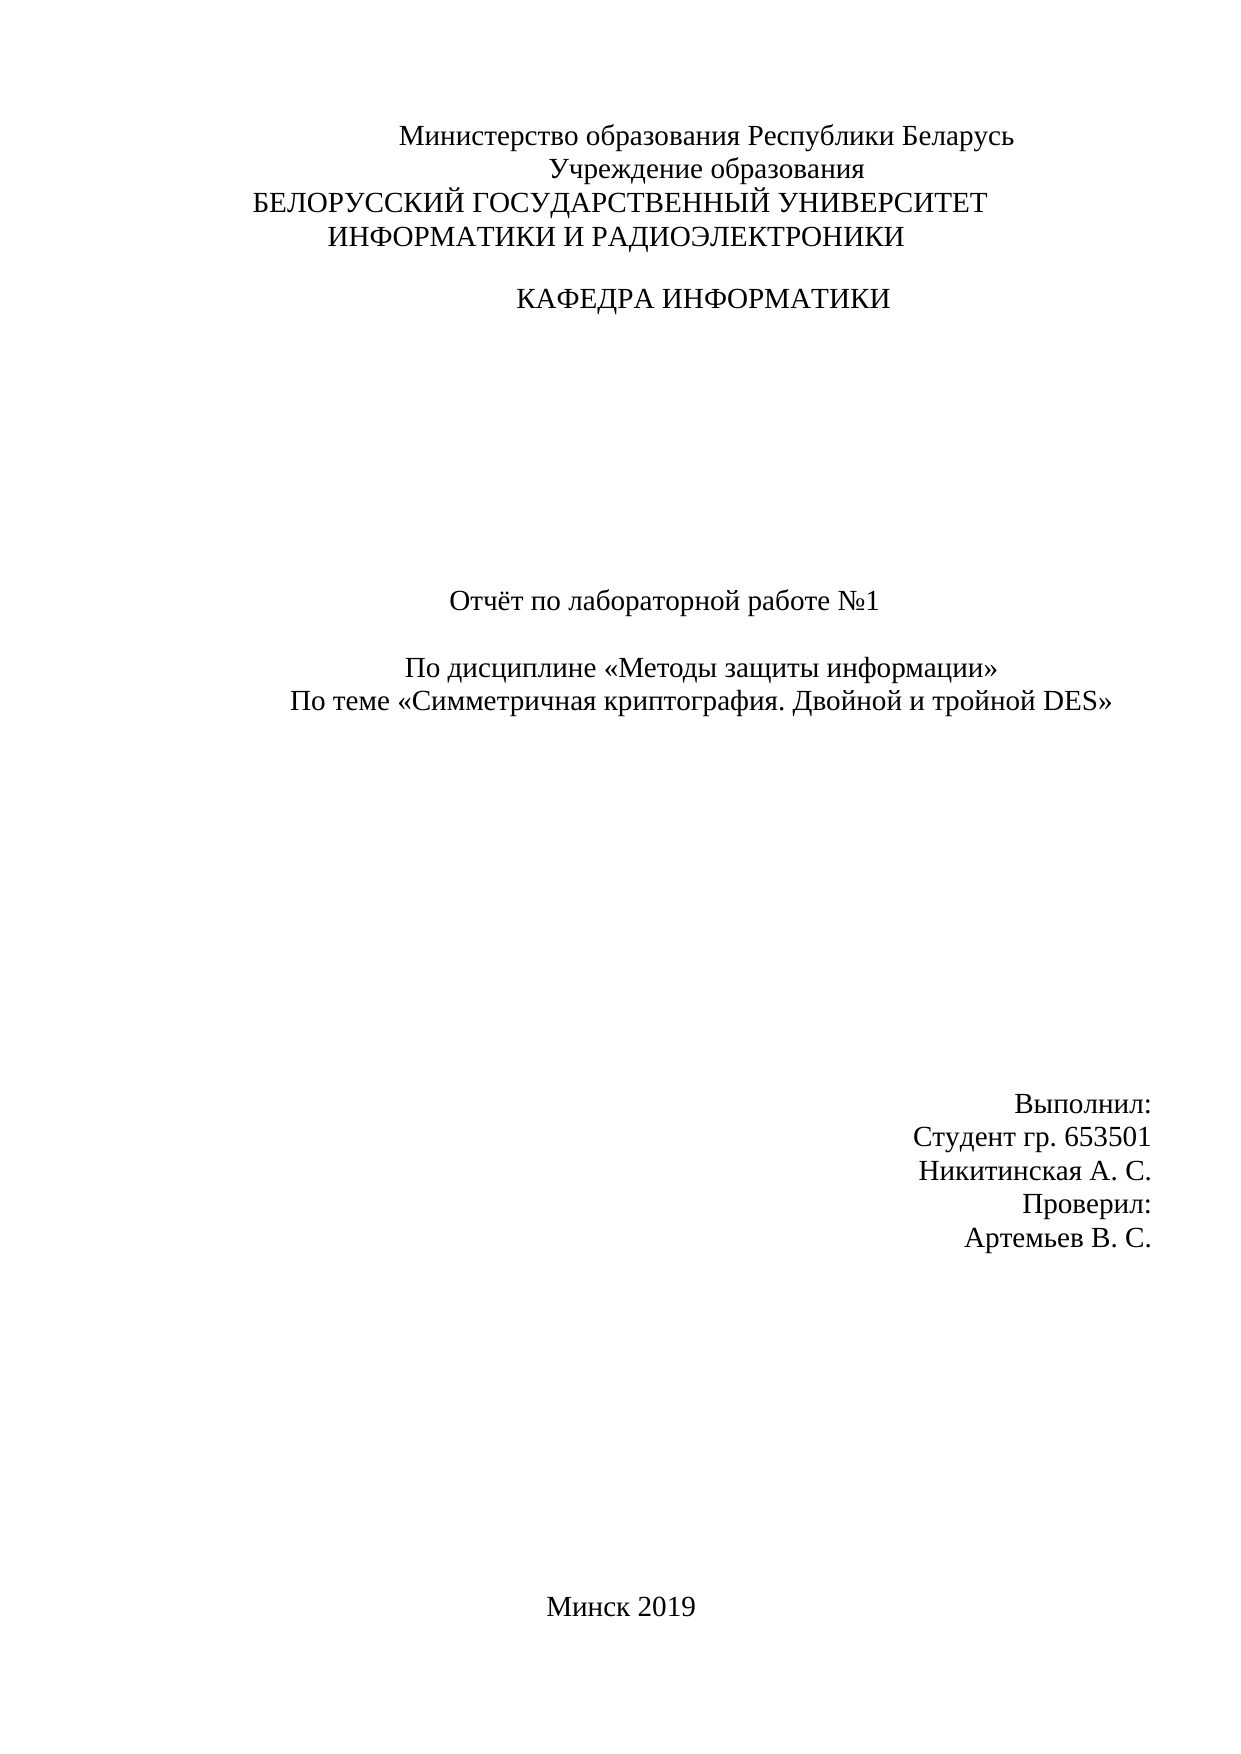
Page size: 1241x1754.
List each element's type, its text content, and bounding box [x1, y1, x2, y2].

text ИНФОРМАТИКИ И РАДИОЭЛЕКТРОНИКИ [177, 219, 1152, 252]
text Учреждение образования [177, 152, 1152, 185]
text Проверил: [177, 1187, 1152, 1220]
text Минск 2019 [472, 1589, 1152, 1623]
text КАФЕДРА ИНФОРМАТИКИ [398, 281, 1152, 314]
text По теме «Симметричная криптография. Двойной и тройной DES» [177, 683, 1152, 717]
text Выполнил: [767, 1086, 1152, 1119]
text По дисциплине «Методы защиты информации» [177, 650, 1152, 683]
text Отчёт по лабораторной работе №1 [177, 583, 1152, 616]
text Никитинская А. С. [177, 1153, 1152, 1187]
text Студент гр. 653501 [398, 1119, 1152, 1153]
text БЕЛОРУССКИЙ ГОСУДАРСТВЕННЫЙ УНИВЕРСИТЕТ [177, 185, 1152, 219]
text Министерство образования Республики Беларусь [324, 118, 1152, 152]
text Артемьев В. С. [177, 1220, 1152, 1254]
